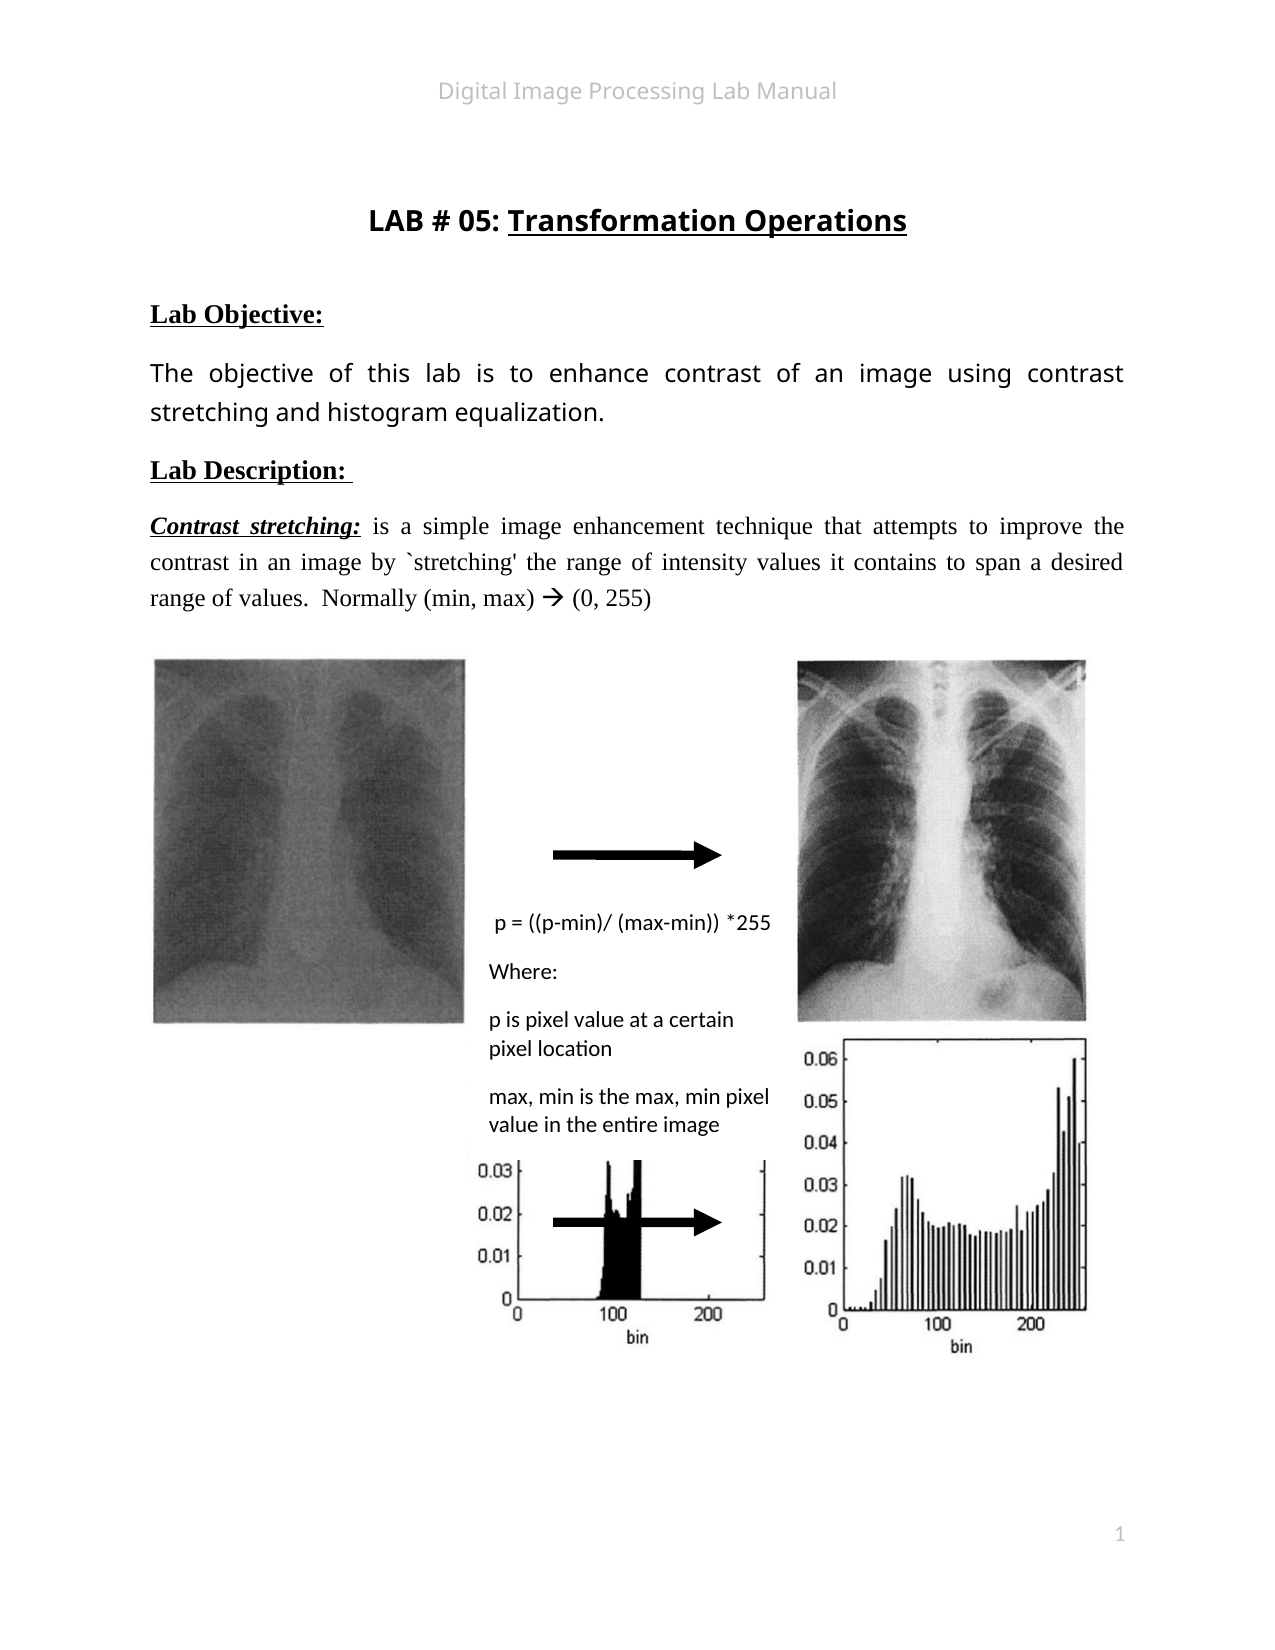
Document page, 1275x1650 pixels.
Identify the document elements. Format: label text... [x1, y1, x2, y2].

picture [792, 656, 1090, 1027]
text The objective of this lab is to enhance contrast of an image using contrast stretching and histogram equalization. [150, 355, 1125, 428]
picture [800, 1033, 1094, 1360]
text Lab Description: [150, 454, 1125, 486]
subtitle LAB # 05: Transformation Operations [150, 200, 1125, 240]
text Lab Objective: [150, 299, 1125, 330]
picture [150, 655, 783, 1351]
text Contrast stretching: is a simple image enhancement technique that attempts to improve the contrast in an image by `stretching' the range of intensity values it contains to span a desired range of values. Normally (min, max) (0, 255) [150, 511, 1125, 612]
